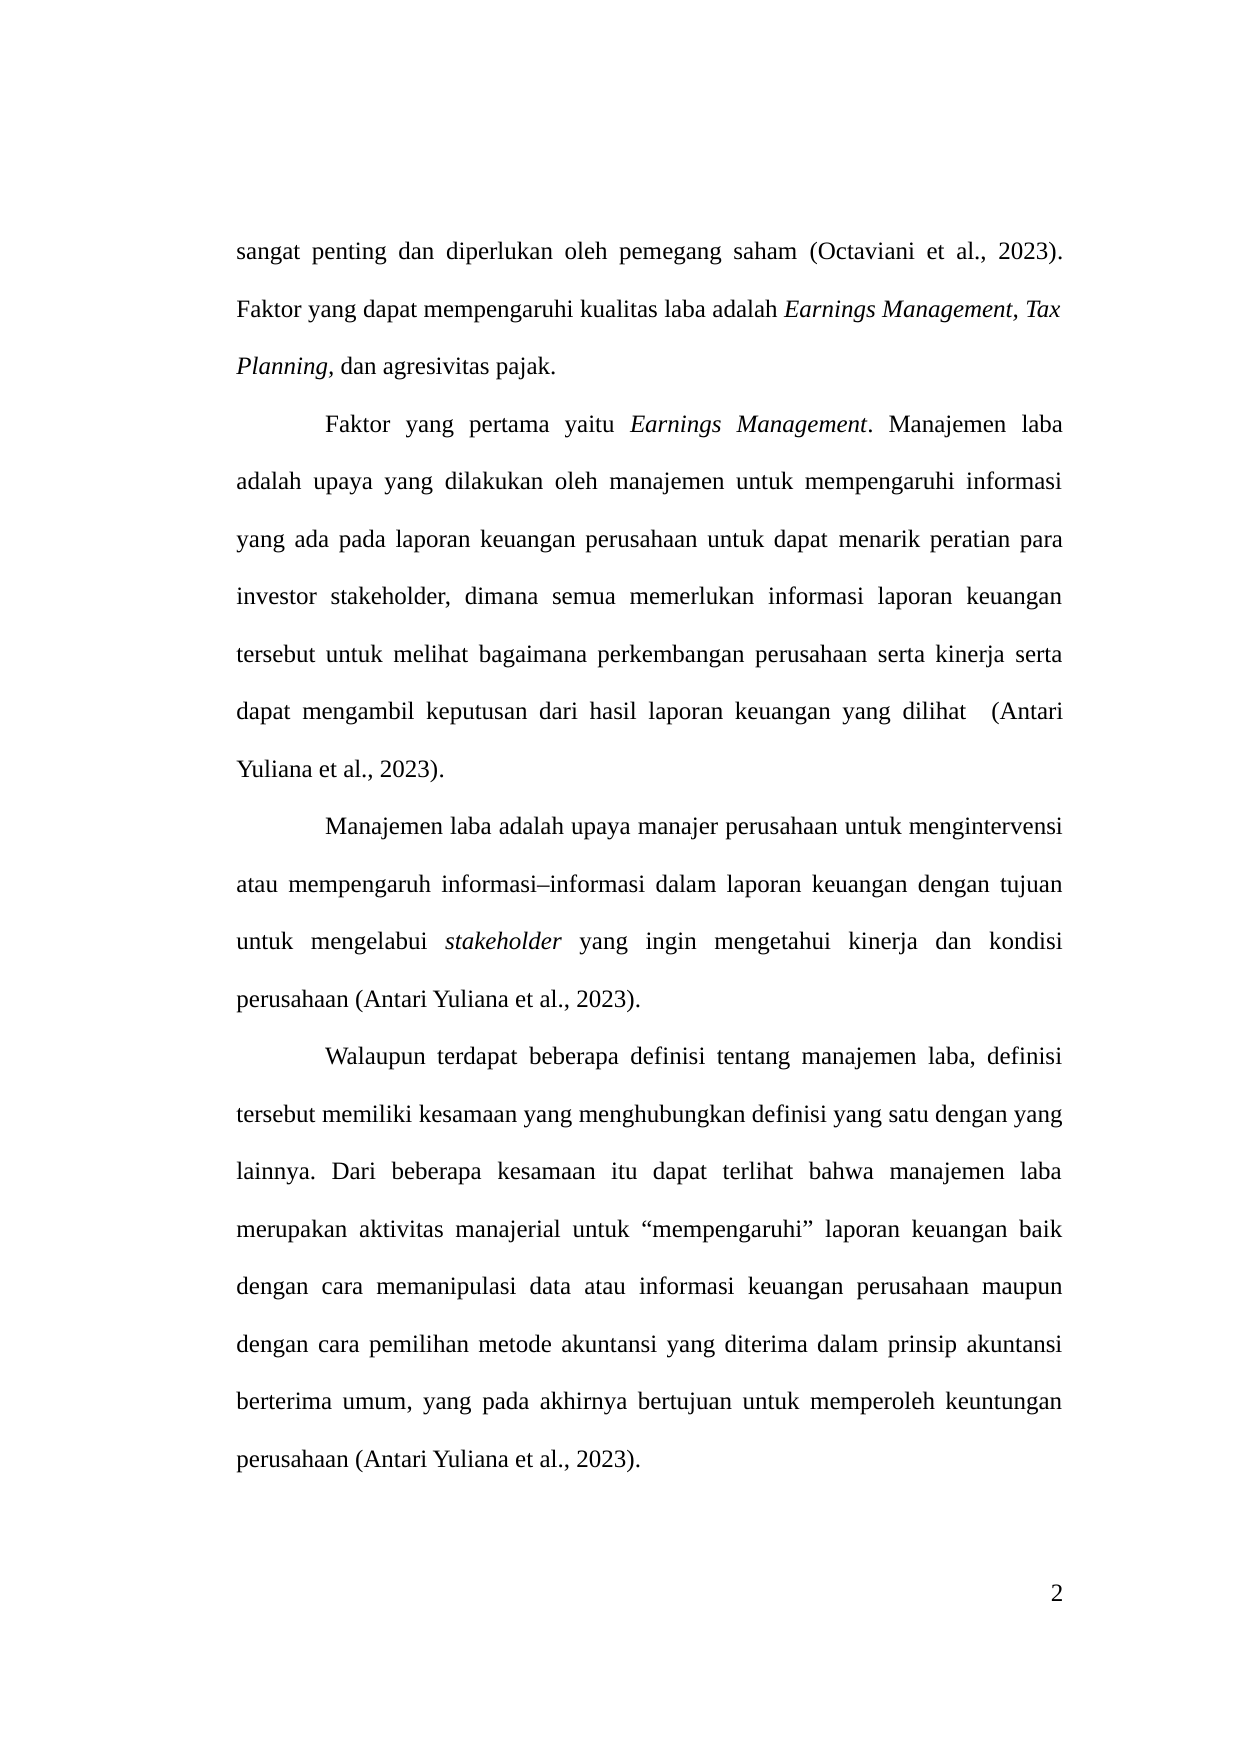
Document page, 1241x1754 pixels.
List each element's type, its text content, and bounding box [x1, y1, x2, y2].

text Manajemen laba adalah upaya manajer perusahaan untuk mengintervensi atau mempengaruh informasi–informasi dalam laporan keuangan dengan tujuan untuk mengelabui stakeholder yang ingin mengetahui kinerja dan kondisi perusahaan . [236, 811, 1063, 1012]
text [236, 236, 1063, 380]
text Faktor yang pertama yaitu Earnings Management. Manajemen laba adalah upaya yang dilakukan oleh manajemen untuk mempengaruhi informasi yang ada pada laporan keuangan perusahaan untuk dapat menarik peratian para investor stakeholder, dimana semua memerlukan informasi laporan keuangan tersebut untuk melihat bagaimana perkembangan perusahaan serta kinerja serta dapat mengambil keputusan dari hasil laporan keuangan yang dilihat . [236, 409, 1063, 782]
text Walaupun terdapat beberapa definisi tentang manajemen laba, definisi tersebut memiliki kesamaan yang menghubungkan definisi yang satu dengan yang lainnya. Dari beberapa kesamaan itu dapat terlihat bahwa manajemen laba merupakan aktivitas manajerial untuk “mempengaruhi” laporan keuangan baik dengan cara memanipulasi data atau informasi keuangan perusahaan maupun dengan cara pemilihan metode akuntansi yang diterima dalam prinsip akuntansi berterima umum, yang pada akhirnya bertujuan untuk memperoleh keuntungan perusahaan . [236, 1041, 1063, 1472]
